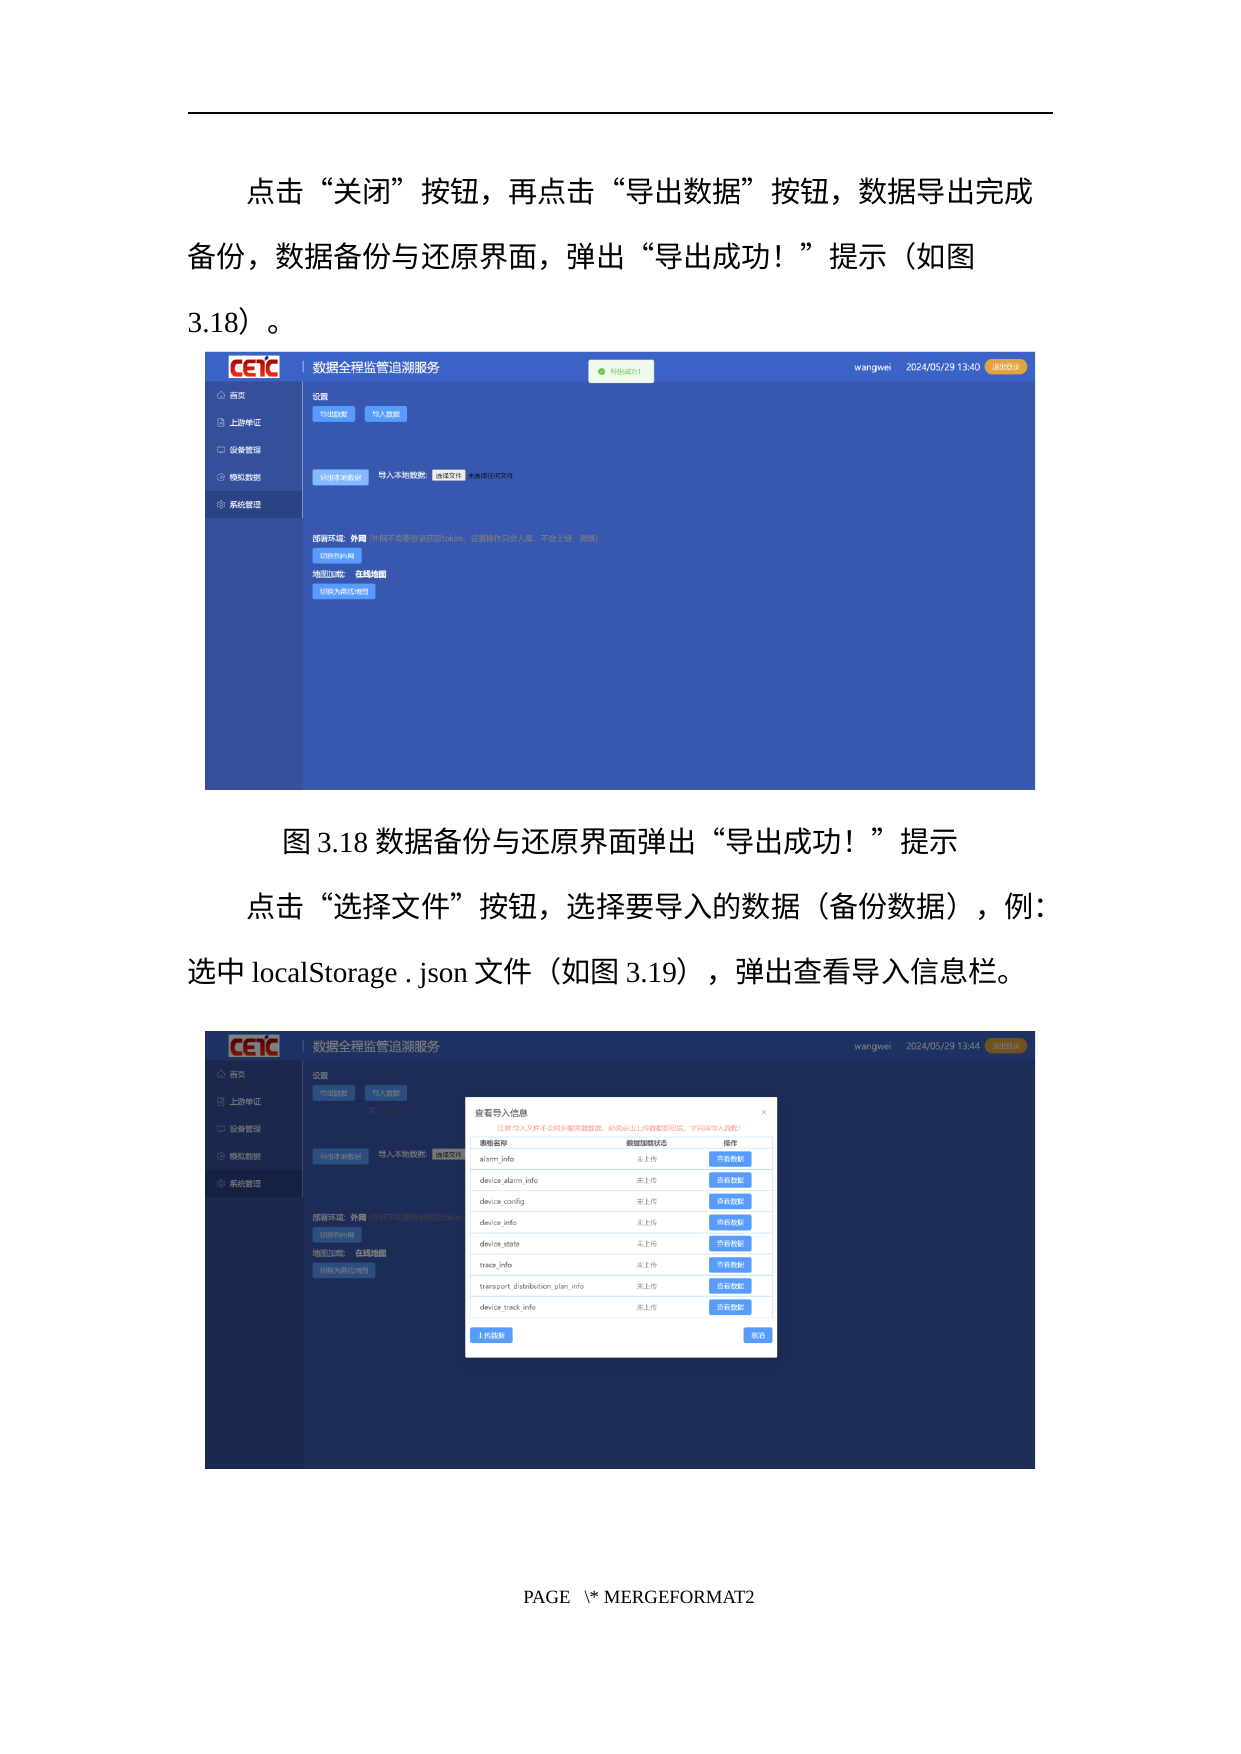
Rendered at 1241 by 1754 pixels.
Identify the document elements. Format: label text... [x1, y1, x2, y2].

text 点击“关闭”按钮，再点击“导出数据”按钮，数据导出完成备份，数据备份与还原界面，弹出“导出成功！”提示（如图3.18）。 [187, 157, 1053, 352]
picture [205, 1031, 1036, 1469]
picture [205, 351, 1036, 790]
text 点击“选择文件”按钮，选择要导入的数据（备份数据），例：选中localStorage . json文件（如图3.19），弹出查看导入信息栏。 [187, 872, 1053, 1002]
text 图3.18 数据备份与还原界面弹出“导出成功！”提示 [187, 807, 1053, 872]
